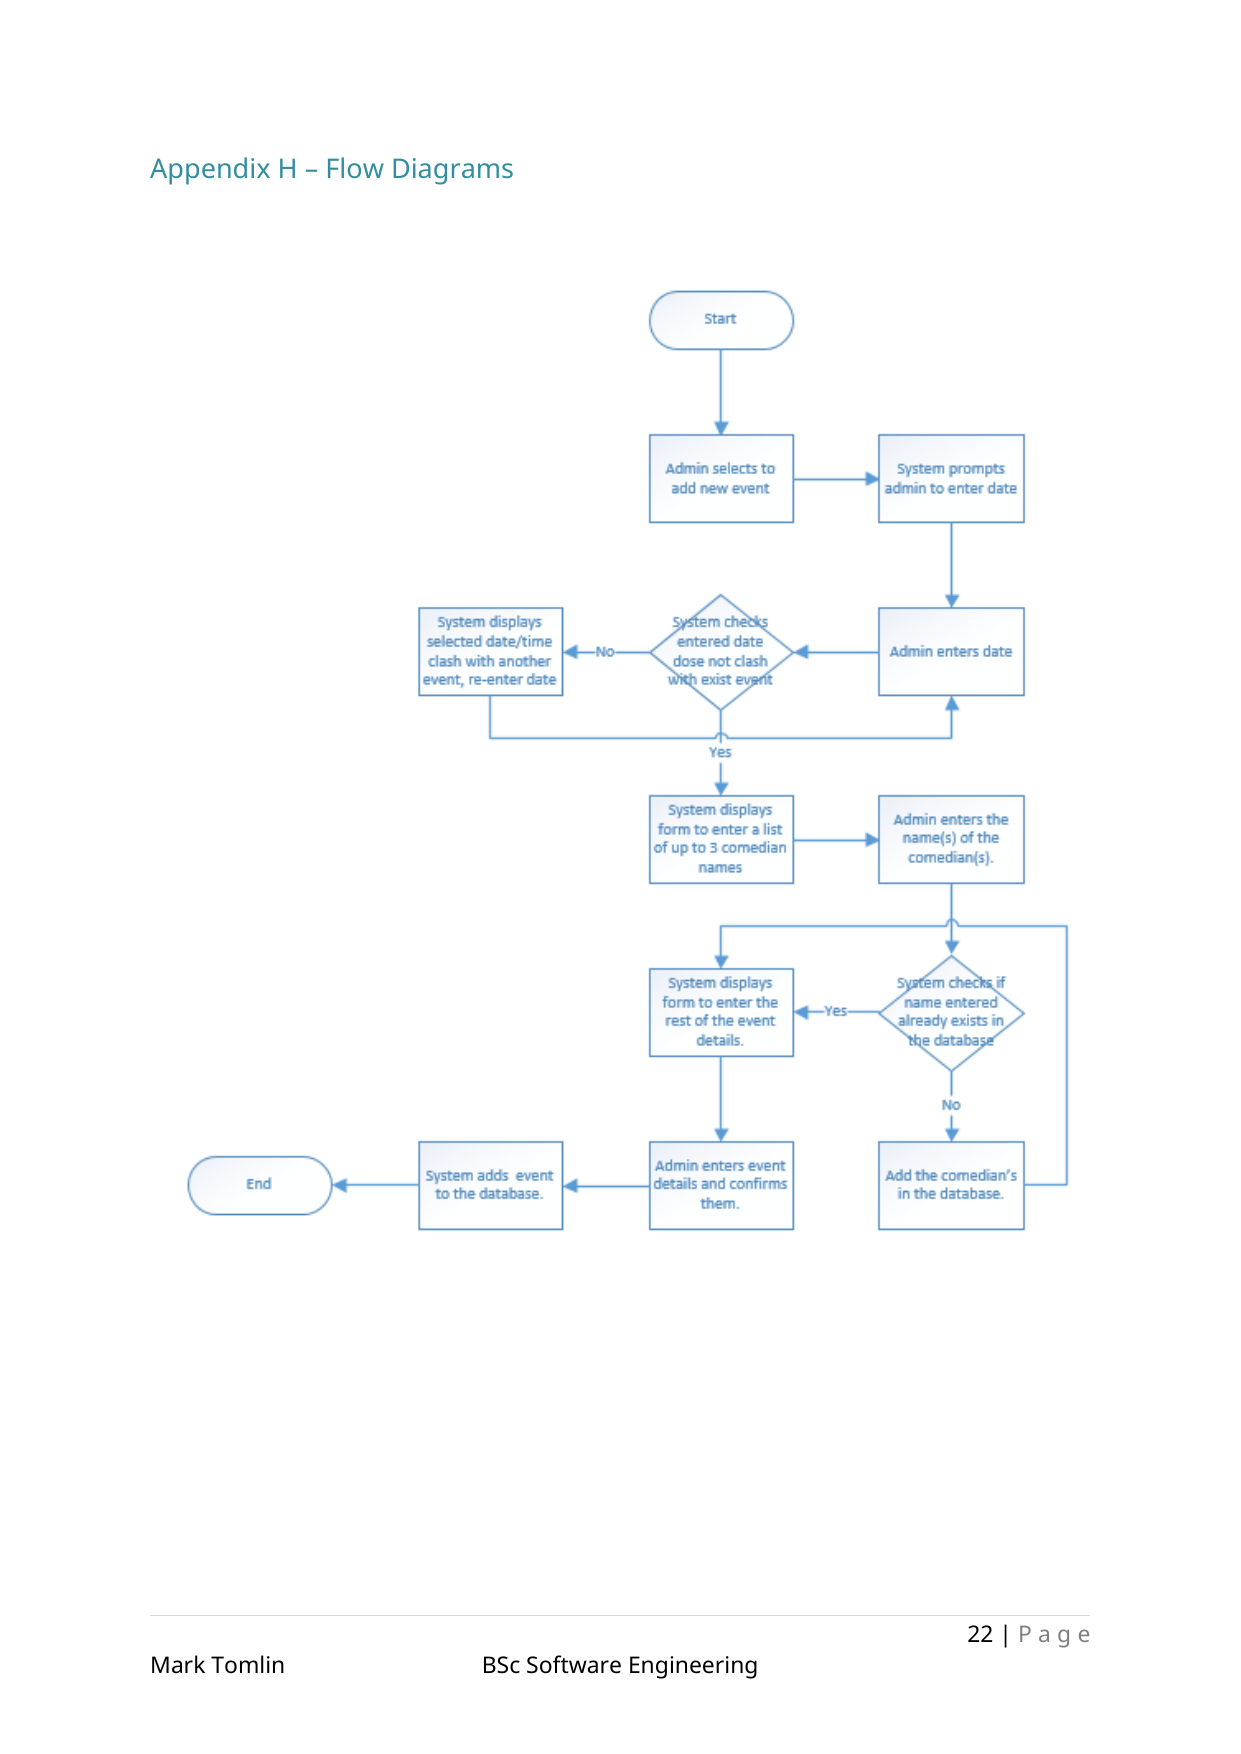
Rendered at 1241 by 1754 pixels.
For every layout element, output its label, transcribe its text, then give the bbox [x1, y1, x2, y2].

subtitle Appendix H – Flow Diagrams [150, 150, 1090, 187]
picture [150, 240, 1129, 1303]
